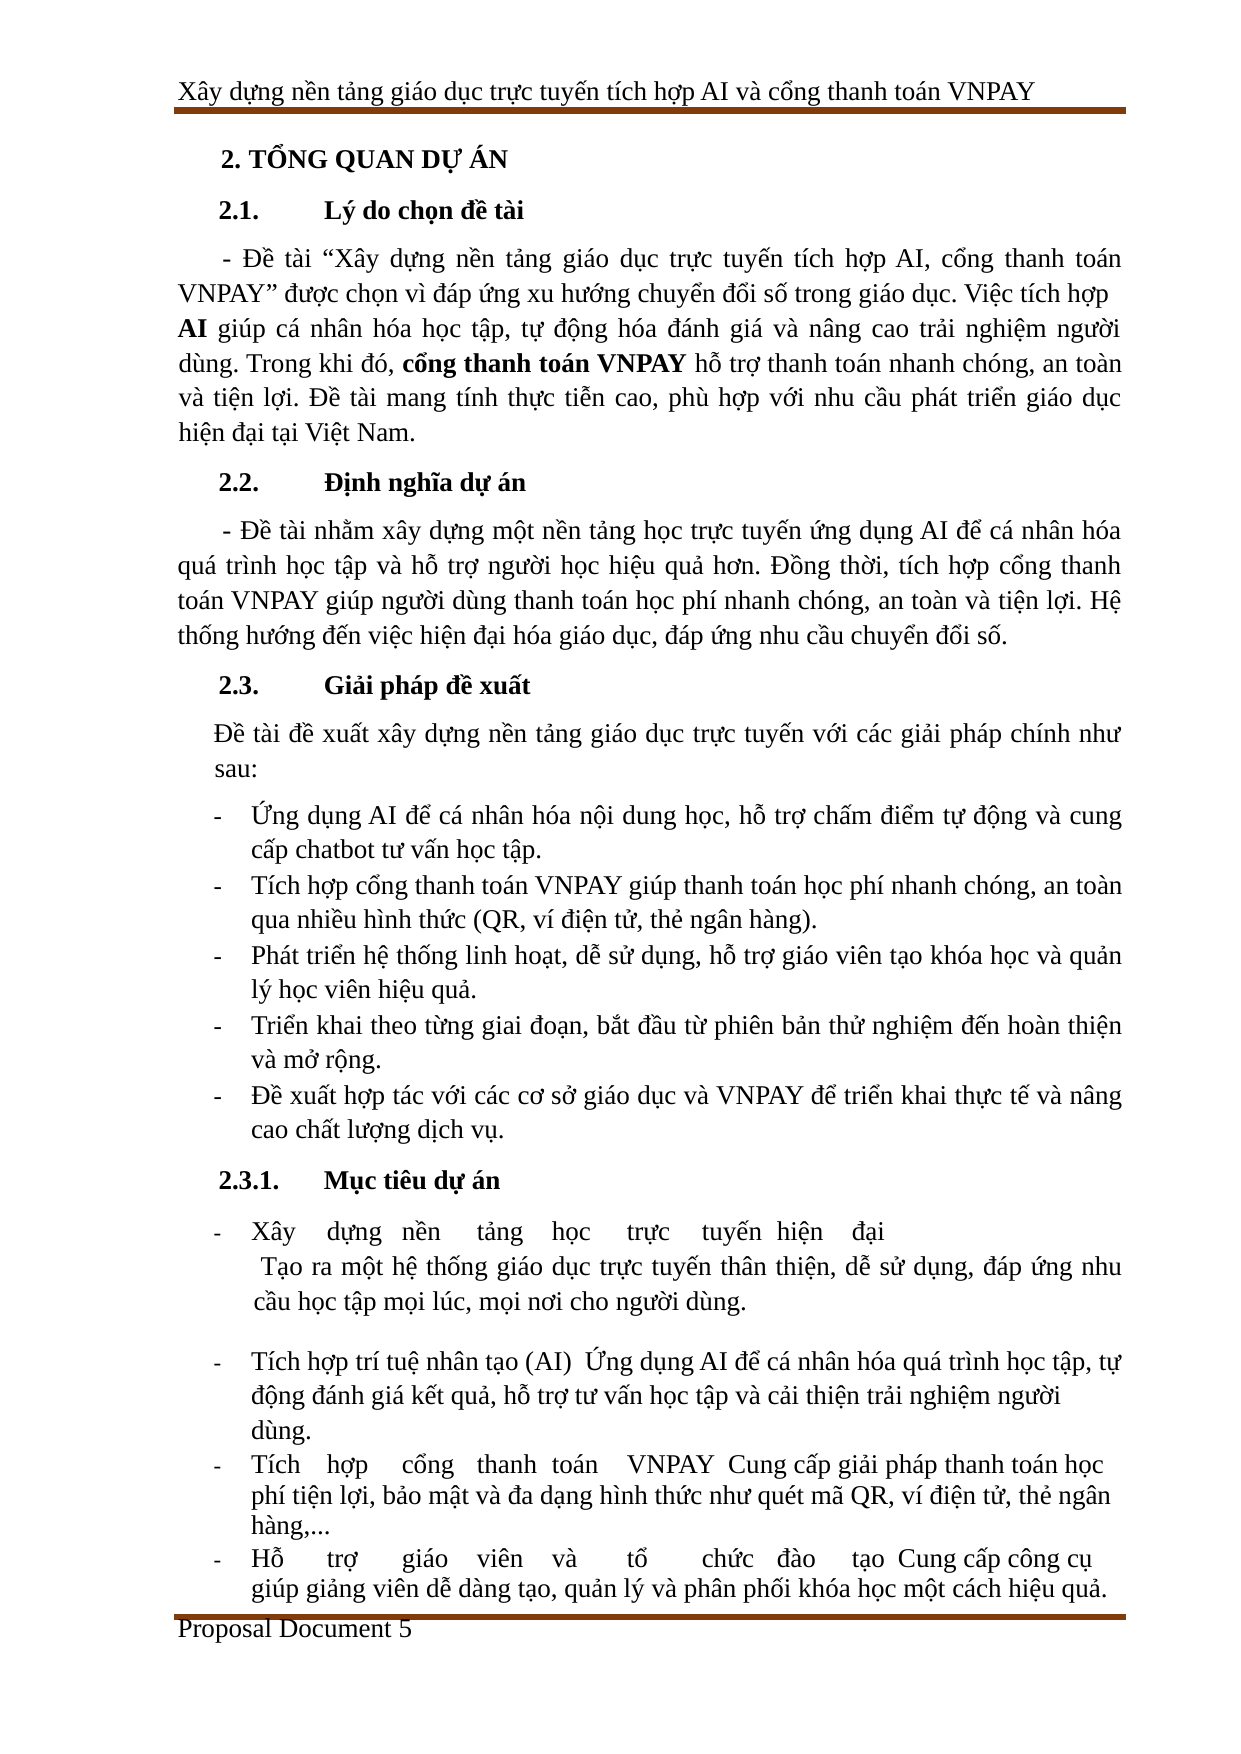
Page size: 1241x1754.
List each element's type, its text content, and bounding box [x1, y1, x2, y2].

list Tích hợp trí tuệ nhân tạo (AI) Ứng dụng AI để cá nhân hóa quá trình học tập, tự động đánh giá kết quả, hỗ trợ tư vấn học tập và cải thiện trải nghiệm người dùng. [213, 1344, 1124, 1445]
text Đề tài đề xuất xây dựng nền tảng giáo dục trực tuyến với các giải pháp chính như sau: [213, 717, 1123, 783]
text AI giúp cá nhân hóa học tập, tự động hóa đánh giá và nâng cao trải nghiệm người dùng. Trong khi đó, cổng thanh toán VNPAY hỗ trợ thanh toán nhanh chóng, an toàn và tiện lợi. Đề tài mang tính thực tiễn cao, phù hợp với nhu cầu phát triển giáo dục hiện đại tại Việt Nam. [177, 312, 1123, 447]
subtitle 2.2. Định nghĩa dự án [177, 466, 1123, 498]
list Tích hợp cổng thanh toán VNPAY giúp thanh toán học phí nhanh chóng, an toàn qua nhiều hình thức (QR, ví điện tử, thẻ ngân hàng). [213, 869, 1123, 935]
list Ứng dụng AI để cá nhân hóa nội dung học, hỗ trợ chấm điểm tự động và cung cấp chatbot tư vấn học tập. [213, 799, 1123, 865]
list Hỗ trợ giáo viên và tổ chức đào tạo Cung cấp công cụ giúp giảng viên dễ dàng tạo, quản lý và phân phối khóa học một cách hiệu quả. [213, 1543, 1124, 1603]
subtitle 2.1. Lý do chọn đề tài [177, 194, 1123, 225]
list Phát triển hệ thống linh hoạt, dễ sử dụng, hỗ trợ giáo viên tạo khóa học và quản lý học viên hiệu quả. [213, 939, 1123, 1005]
text - Đề tài nhằm xây dựng một nền tảng học trực tuyến ứng dụng AI để cá nhân hóa quá trình học tập và hỗ trợ người học hiệu quả hơn. Đồng thời, tích hợp cổng thanh toán VNPAY giúp người dùng thanh toán học phí nhanh chóng, an toàn và tiện lợi. Hệ thống hướng đến việc hiện đại hóa giáo dục, đáp ứng nhu cầu chuyển đổi số. [177, 514, 1123, 650]
list Đề xuất hợp tác với các cơ sở giáo dục và VNPAY để triển khai thực tế và nâng cao chất lượng dịch vụ. [213, 1079, 1123, 1145]
text Tạo ra một hệ thống giáo dục trực tuyến thân thiện, dễ sử dụng, đáp ứng nhu cầu học tập mọi lúc, mọi nơi cho người dùng. [252, 1250, 1123, 1316]
list Xây dựng nền tảng học trực tuyến hiện đại [213, 1215, 1124, 1246]
list Tích hợp cổng thanh toán VNPAY Cung cấp giải pháp thanh toán học phí tiện lợi, bảo mật và đa dạng hình thức như quét mã QR, ví điện tử, thẻ ngân hàng,... [213, 1449, 1124, 1540]
subtitle 2. TỔNG QUAN DỰ ÁN [221, 144, 1123, 175]
subtitle 2.3.1. Mục tiêu dự án [177, 1164, 1123, 1195]
text - Đề tài “Xây dựng nền tảng giáo dục trực tuyến tích hợp AI, cổng thanh toán VNPAY” được chọn vì đáp ứng xu hướng chuyển đổi số trong giáo dục. Việc tích hợp [177, 242, 1123, 308]
list Triển khai theo từng giai đoạn, bắt đầu từ phiên bản thử nghiệm đến hoàn thiện và mở rộng. [213, 1009, 1123, 1075]
subtitle 2.3. Giải pháp đề xuất [177, 669, 1123, 701]
